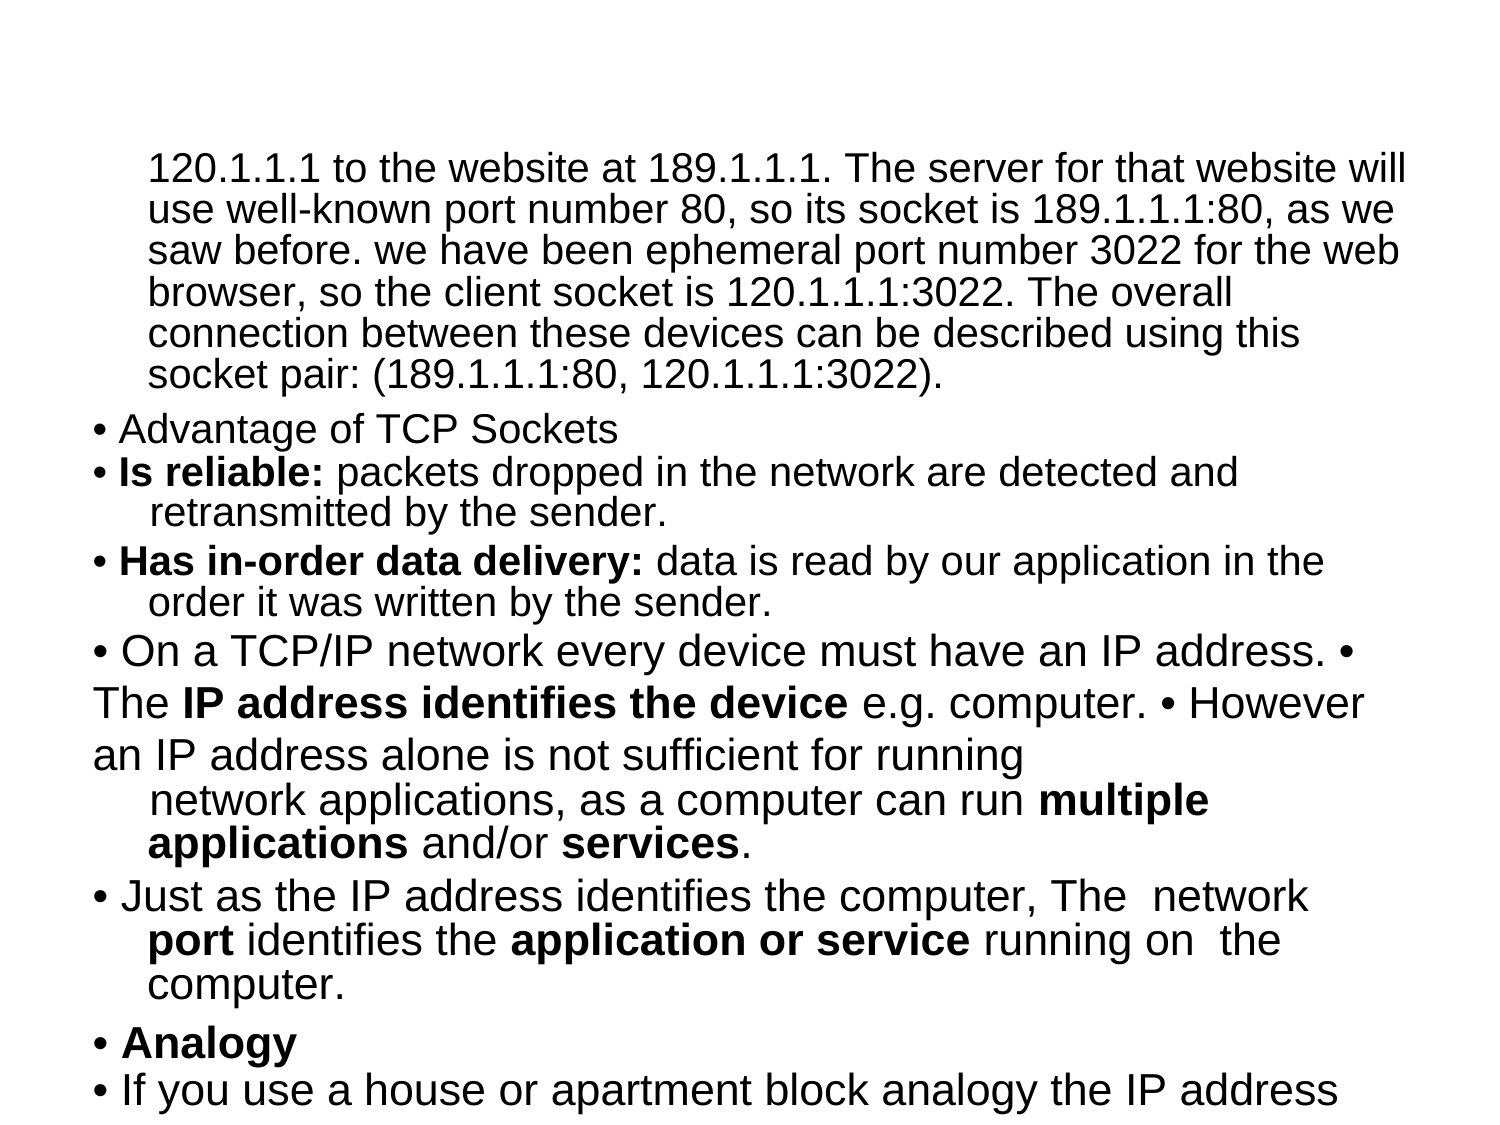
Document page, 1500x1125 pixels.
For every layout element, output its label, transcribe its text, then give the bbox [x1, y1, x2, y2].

text • On a TCP/IP network every device must have an IP address. • The IP address identifies the device e.g. computer. • However an IP address alone is not sufficient for running [92, 625, 1381, 779]
text • Just as the IP address identifies the computer, The network port identifies the application or service running on the computer. [92, 876, 1407, 1009]
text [92, 1070, 1409, 1114]
text • Has in-order data delivery: data is read by our application in the order it was written by the sender. [92, 542, 1363, 625]
text • Advantage of TCP Sockets [92, 404, 1500, 452]
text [92, 150, 1416, 397]
text • Analogy [92, 1017, 1500, 1068]
text network applications, as a computer can run multiple applications and/or services. [147, 779, 1246, 868]
text • Is reliable: packets dropped in the network are detected and retransmitted by the sender. [92, 453, 1277, 536]
